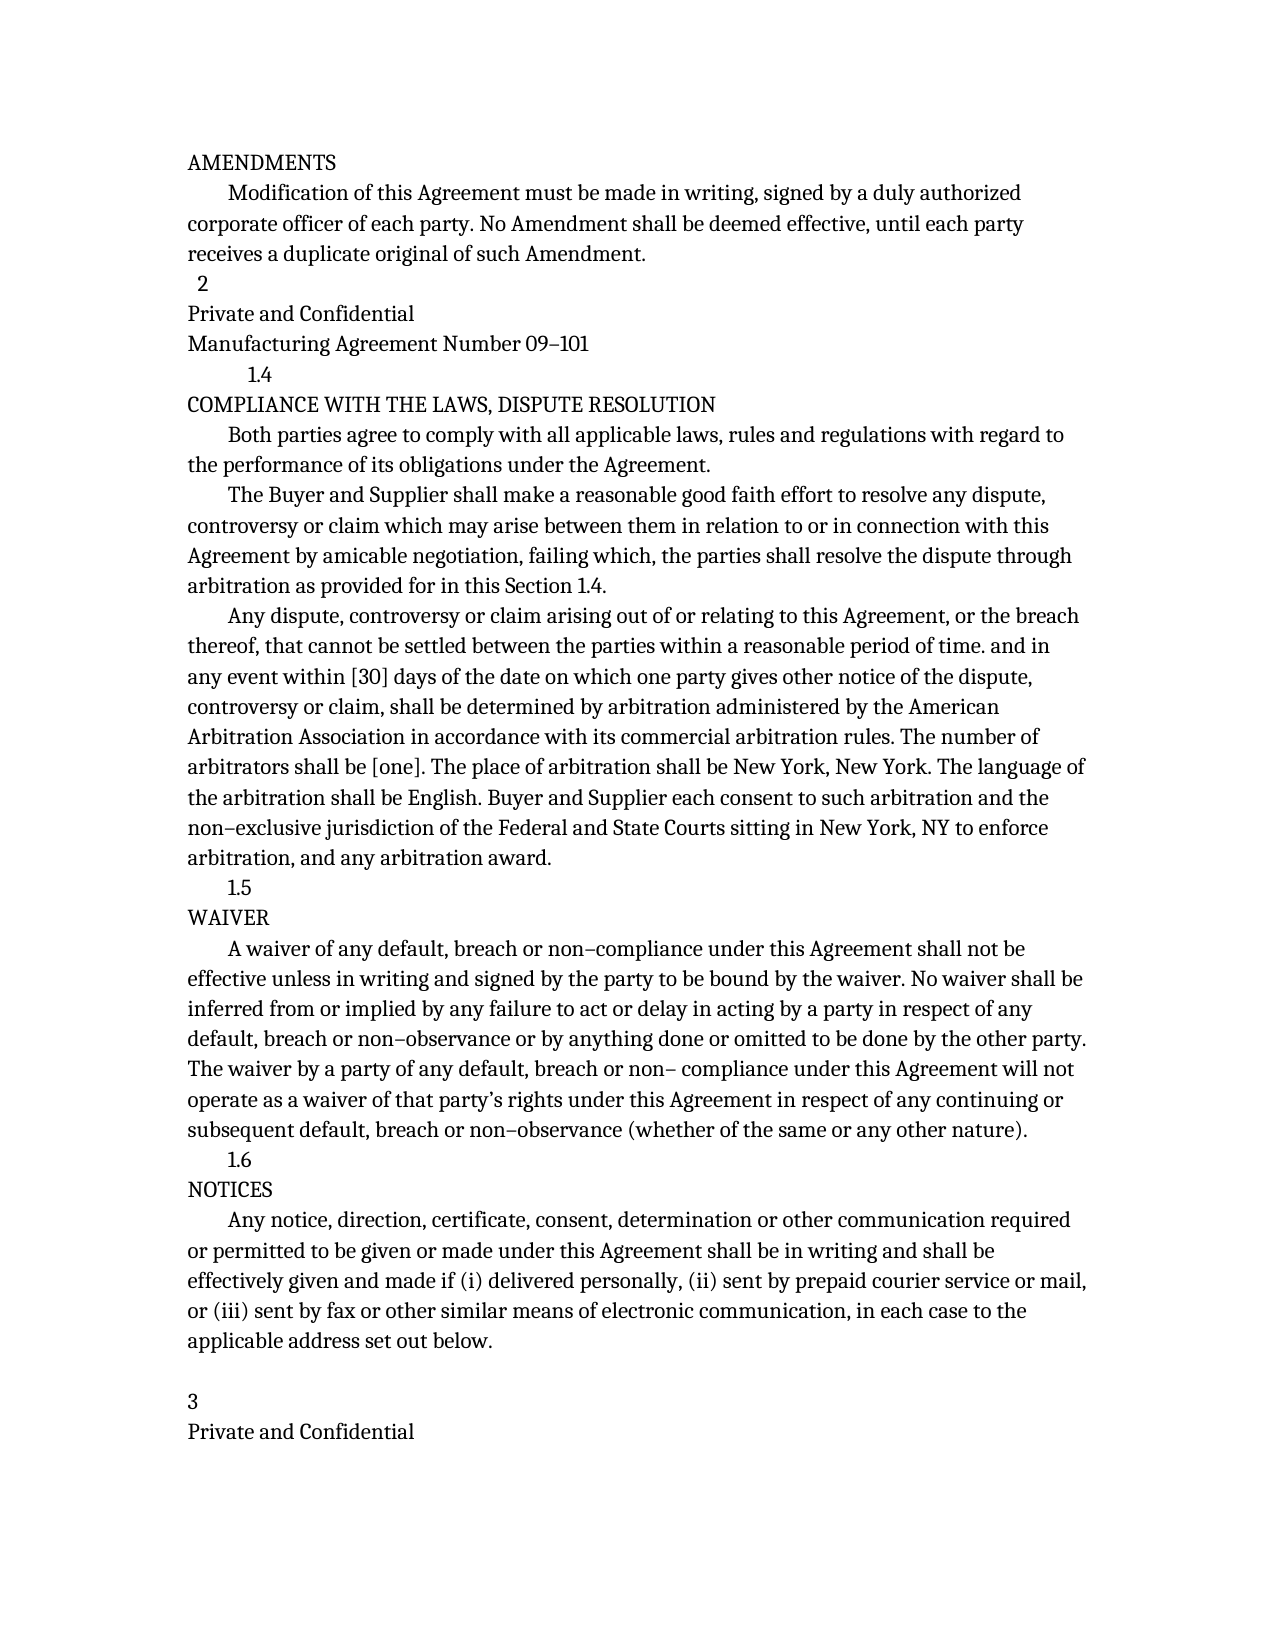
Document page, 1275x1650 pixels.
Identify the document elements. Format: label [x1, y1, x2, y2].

text [187, 150, 1087, 1475]
